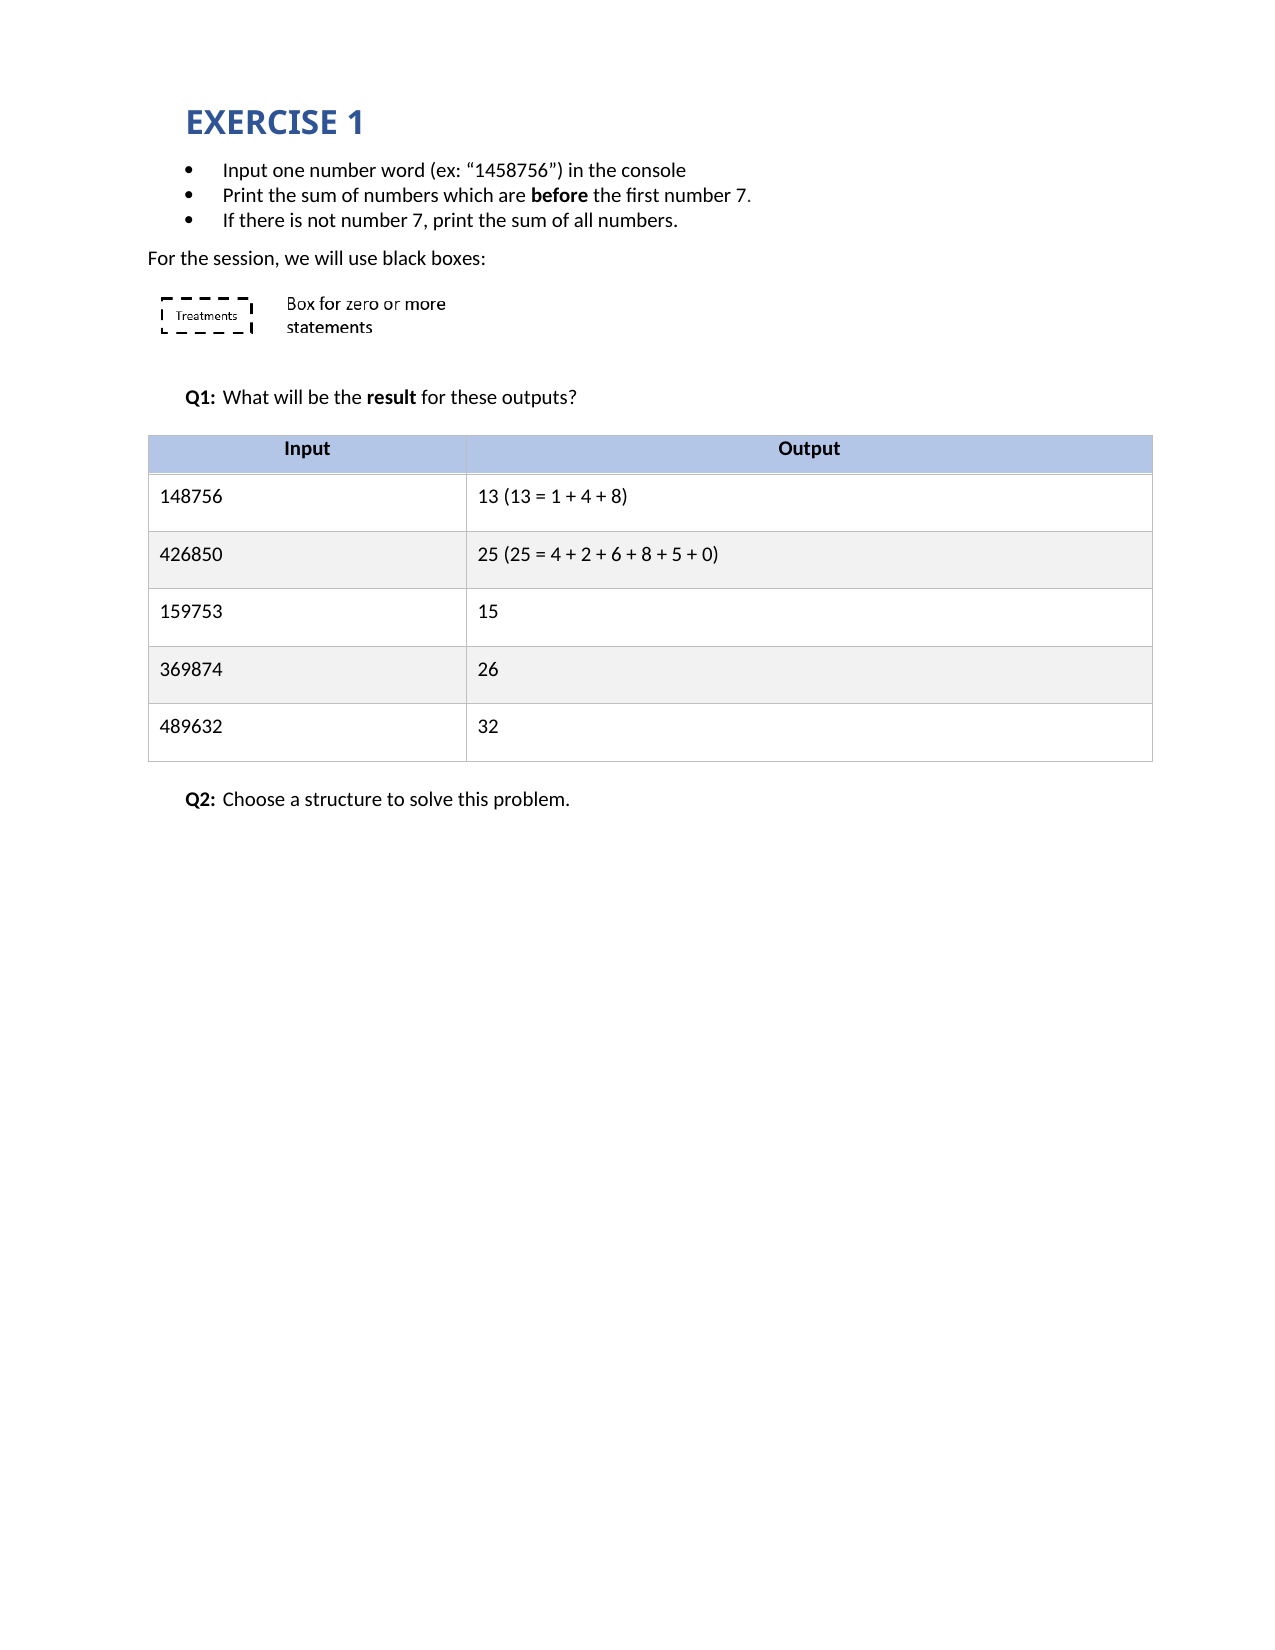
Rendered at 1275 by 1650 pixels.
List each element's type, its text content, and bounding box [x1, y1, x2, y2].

text Choose a structure to solve this problem. [185, 787, 1127, 812]
table_cell 25 (25 = 4 + 2 + 6 + 8 + 5 + 0) [467, 532, 1152, 588]
list If there is not number 7, print the sum of all numbers. [185, 208, 1127, 233]
table_cell 148756 [149, 475, 466, 531]
table_cell 32 [467, 704, 1152, 761]
table_cell 26 [467, 647, 1152, 703]
table_cell 13 (13 = 1 + 4 + 8) [467, 475, 1152, 531]
list Print the sum of numbers which are before the first number 7. [185, 182, 1127, 208]
table_cell 15 [467, 589, 1152, 646]
table_cell 159753 [149, 589, 466, 646]
text For the session, we will use black boxes: [148, 246, 1127, 271]
text What will be the result for these outputs? [185, 384, 1127, 409]
picture [147, 271, 476, 359]
table_header Input [149, 436, 466, 473]
list Input one number word (ex: “1458756”) in the console [185, 157, 1127, 182]
table_cell 369874 [149, 647, 466, 703]
table_cell 426850 [149, 532, 466, 588]
table_cell 489632 [149, 704, 466, 761]
table_header Output [467, 436, 1152, 473]
